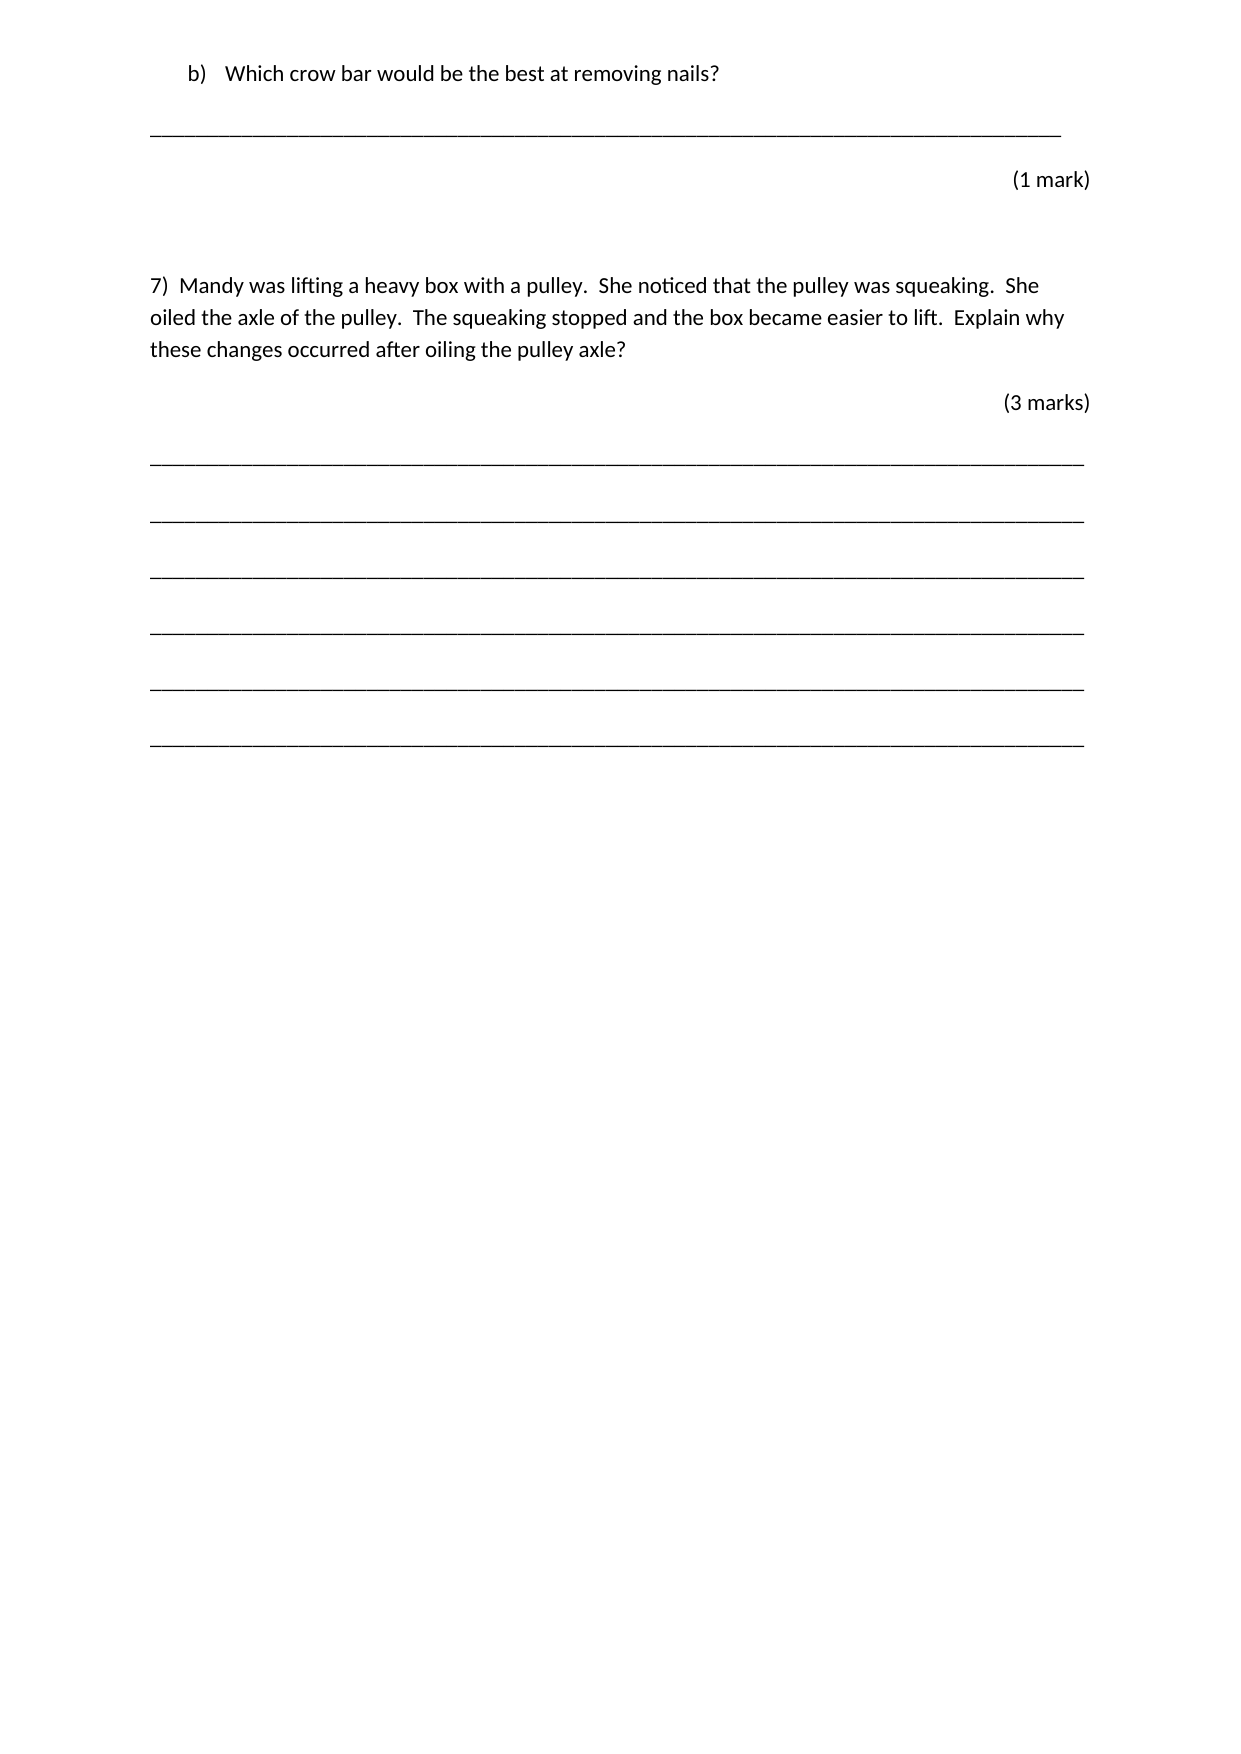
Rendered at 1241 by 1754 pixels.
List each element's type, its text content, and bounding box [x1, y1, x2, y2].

text ____________________________________________________________________________________________________________________________________________________________________________________________________________________________________________________________________________________________________________________________________________________________________________________________________________________________________________________________________________________________________________ [150, 442, 1090, 750]
text (1 mark) [150, 165, 1090, 193]
text 7) Mandy was lifting a heavy box with a pulley. She noticed that the pulley was squeaking. She oiled the axle of the pulley. The squeaking stopped and the box became easier to lift. Explain why these changes occurred after oiling the pulley axle? [150, 271, 1090, 363]
list Which crow bar would be the best at removing nails? [187, 59, 1090, 87]
text (3 marks) [150, 388, 1090, 417]
text ________________________________________________________________________________ [150, 112, 1090, 140]
